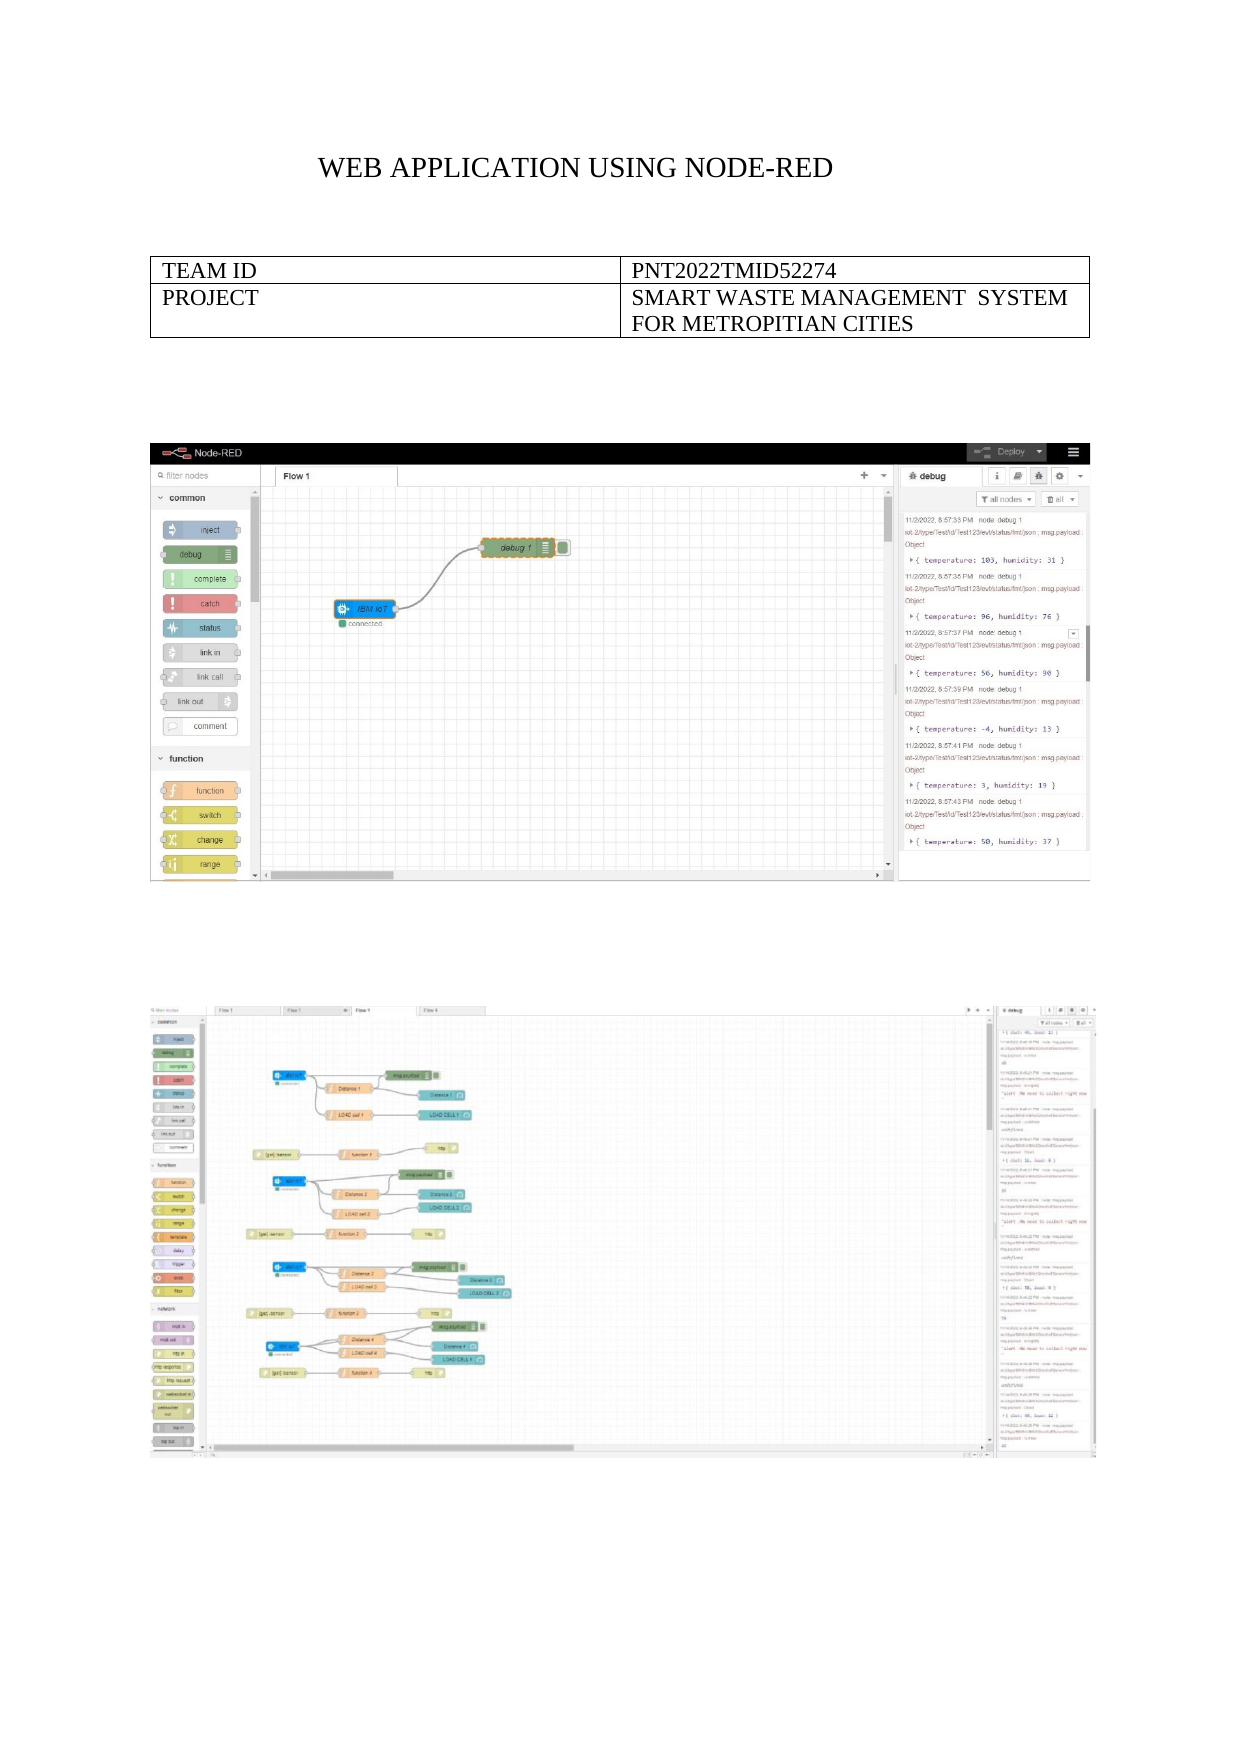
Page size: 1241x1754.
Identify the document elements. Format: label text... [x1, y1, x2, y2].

table_cell SMART WASTE MANAGEMENT SYSTEM FOR METROPITIAN CITIES [621, 284, 1089, 337]
picture [150, 1006, 1097, 1458]
table_header TEAM ID [151, 257, 620, 283]
picture [150, 443, 1091, 882]
table_header PNT2022TMID52274 [621, 257, 1089, 283]
table_cell PROJECT [151, 284, 620, 337]
text WEB APPLICATION USING NODE-RED [150, 150, 1090, 183]
